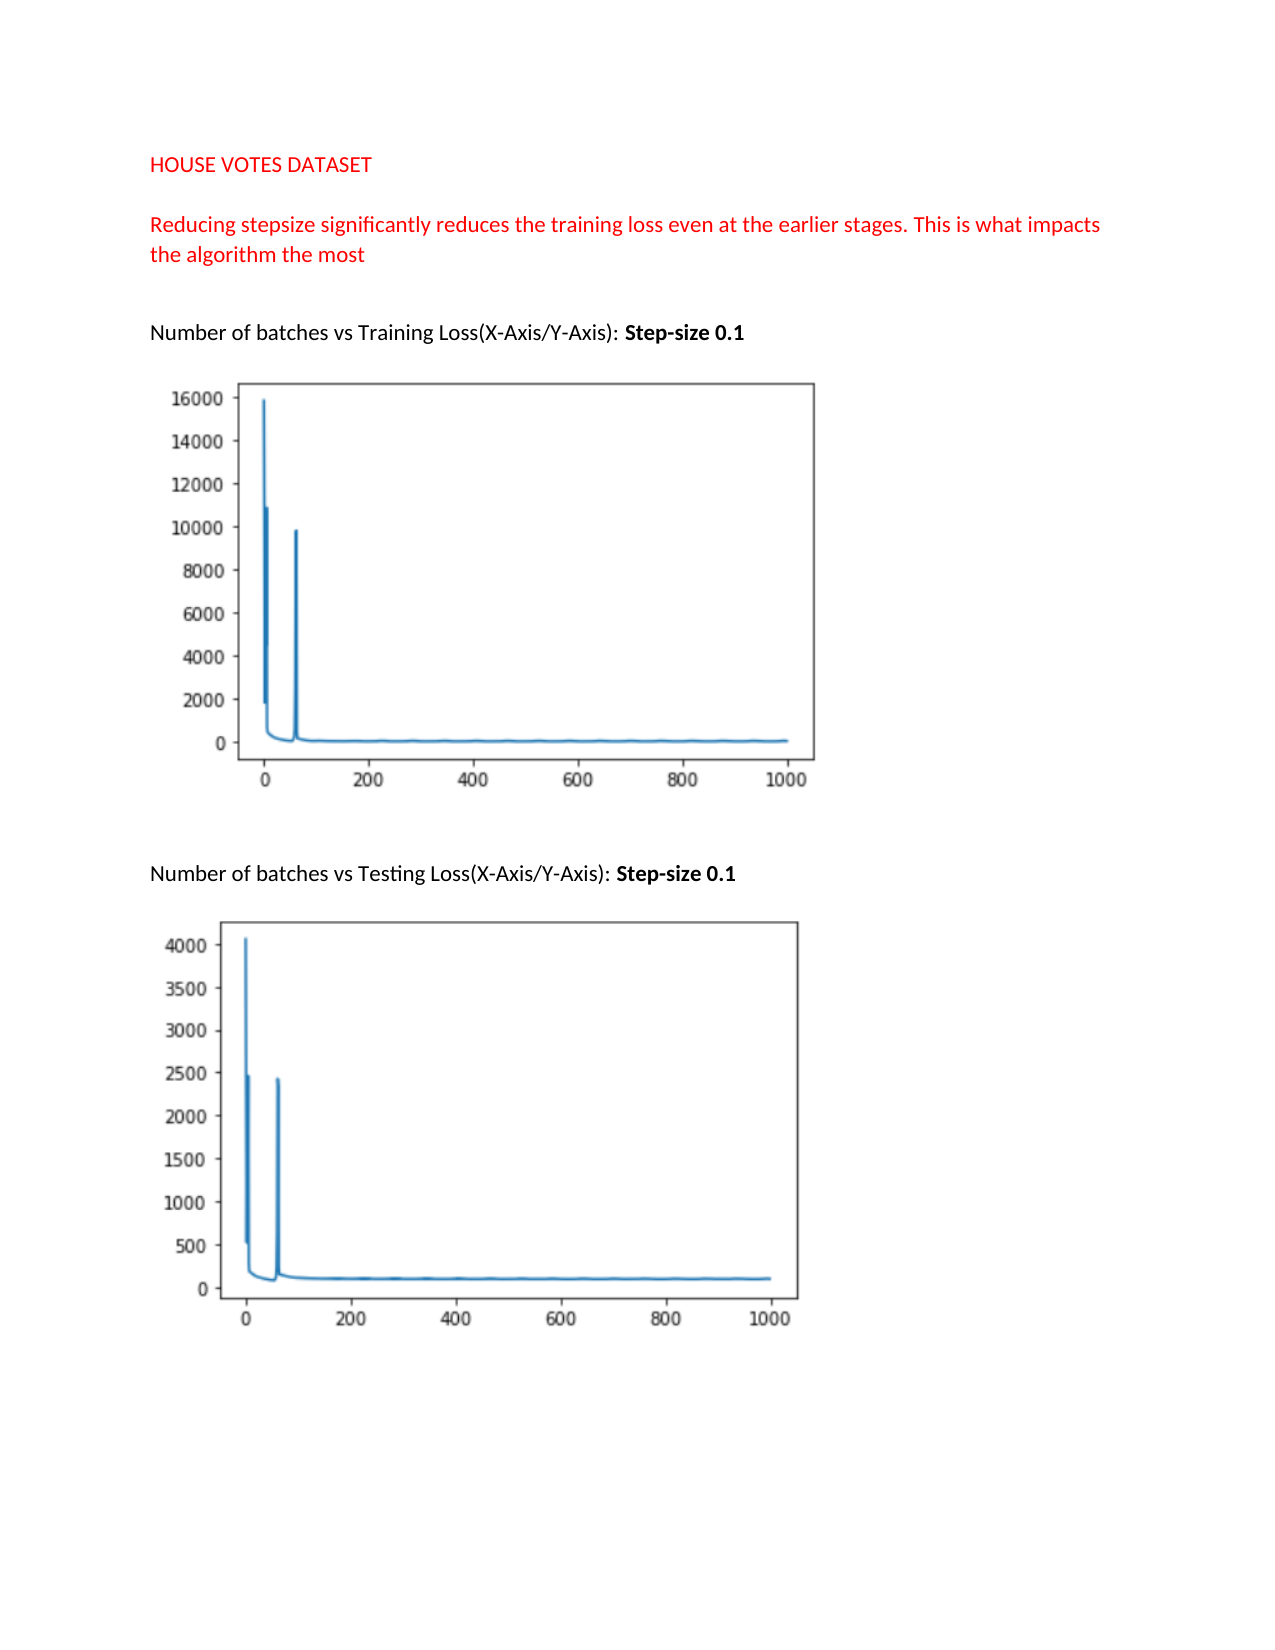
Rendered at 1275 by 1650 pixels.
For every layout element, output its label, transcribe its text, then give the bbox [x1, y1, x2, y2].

text Number of batches vs Testing Loss(X-Axis/Y-Axis): Step-size 0.1 [150, 859, 1125, 887]
text Number of batches vs Training Loss(X-Axis/Y-Axis): Step-size 0.1 [150, 318, 1125, 346]
picture [150, 364, 854, 794]
picture [150, 906, 846, 1333]
text HOUSE VOTES DATASET Reducing stepsize significantly reduces the training loss even at the earlier stages. This is what impacts the algorithm the most [150, 150, 1125, 299]
